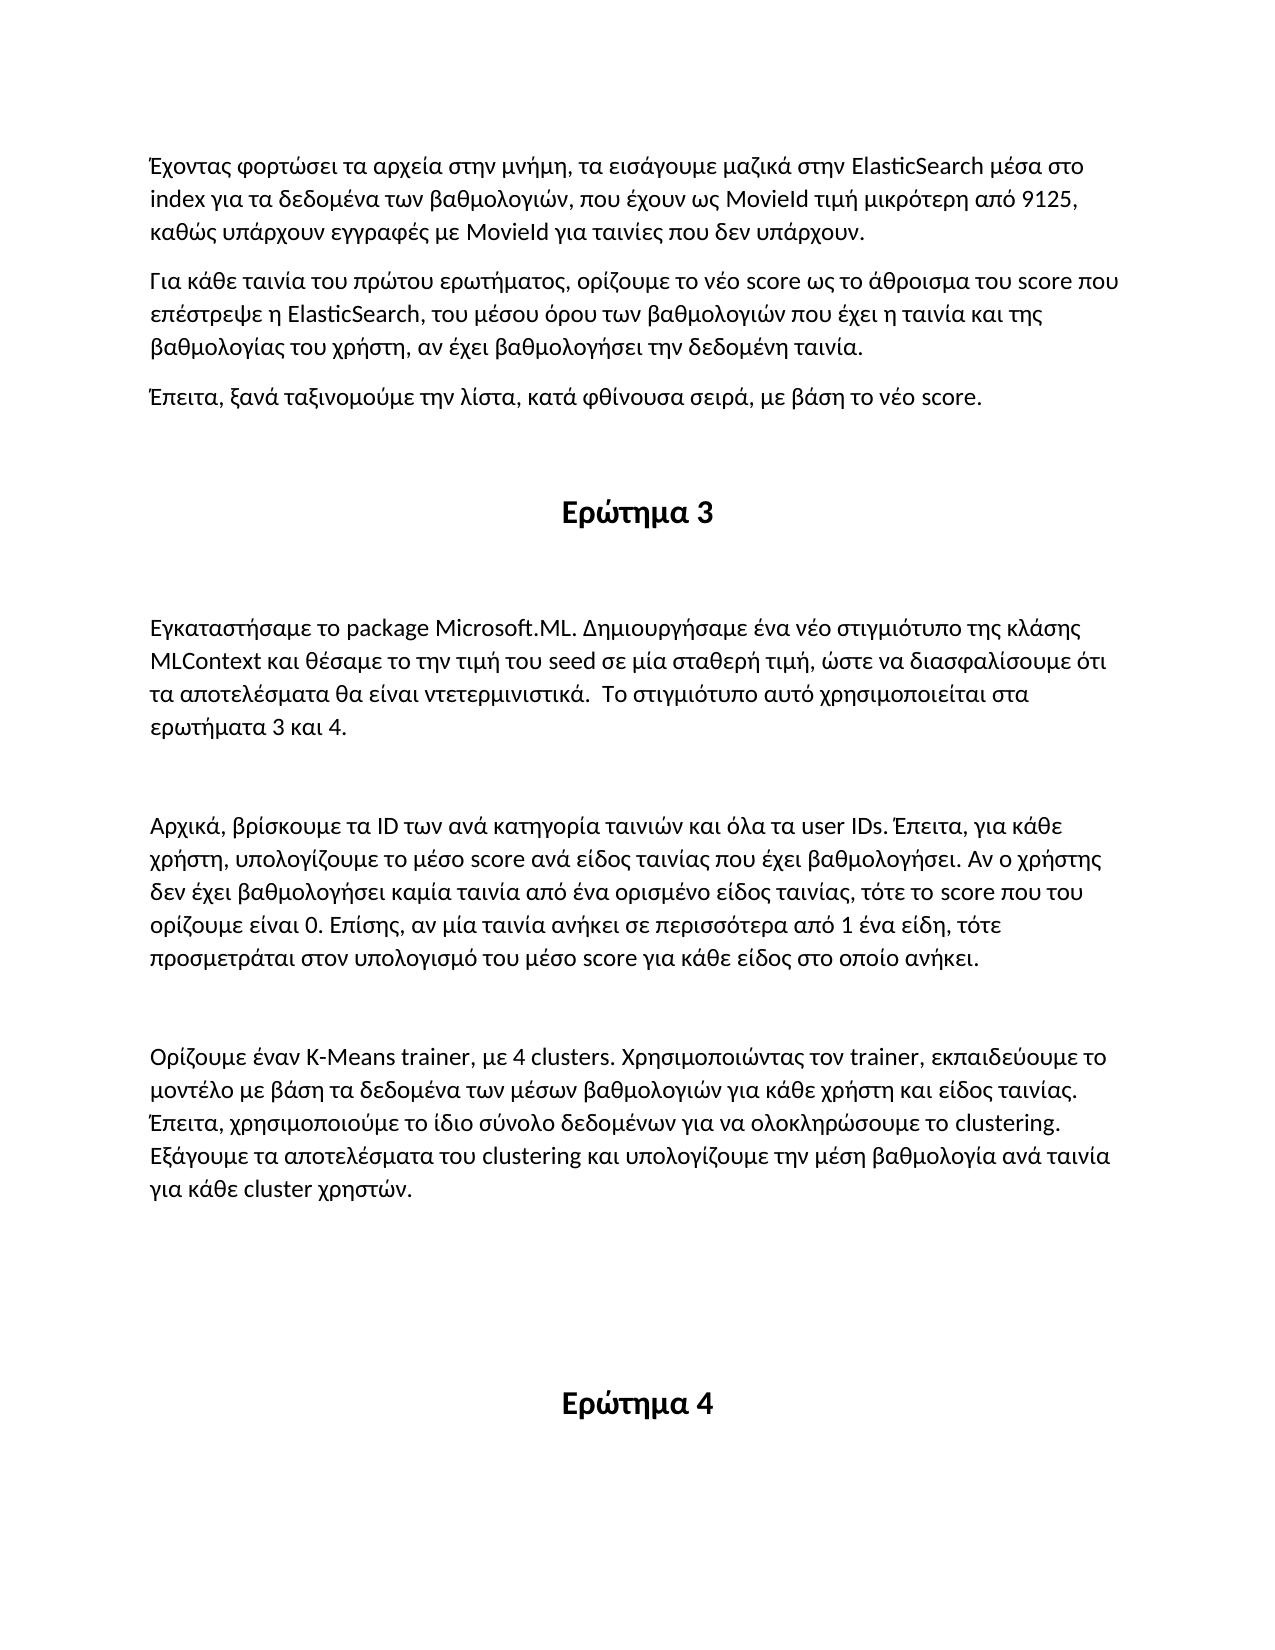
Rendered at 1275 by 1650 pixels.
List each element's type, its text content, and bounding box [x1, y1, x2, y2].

text Αρχικά, βρίσκουμε τα ID των ανά κατηγορία ταινιών και όλα τα user IDs. Έπειτα, για κάθε χρήστη, υπολογίζουμε το μέσο score ανά είδος ταινίας που έχει βαθμολογήσει. Αν ο χρήστης δεν έχει βαθμολογήσει καμία ταινία από ένα ορισμένο είδος ταινίας, τότε το score που του ορίζουμε είναι 0. Επίσης, αν μία ταινία ανήκει σε περισσότερα από 1 ένα είδη, τότε προσμετράται στον υπολογισμό του μέσο score για κάθε είδος στο οποίο ανήκει. [150, 810, 1125, 972]
text Έπειτα, ξανά ταξινομούμε την λίστα, κατά φθίνουσα σειρά, με βάση το νέο score. [150, 381, 1125, 411]
text Ερώτημα 3 [150, 491, 1125, 532]
text Ερώτημα 4 [150, 1382, 1125, 1423]
text Για κάθε ταινία του πρώτου ερωτήματος, ορίζουμε το νέο score ως το άθροισμα του score που επέστρεψε η ElasticSearch, του μέσου όρου των βαθμολογιών που έχει η ταινία και της βαθμολογίας του χρήστη, αν έχει βαθμολογήσει την δεδομένη ταινία. [150, 265, 1125, 362]
text Έχοντας φορτώσει τα αρχεία στην μνήμη, τα εισάγουμε μαζικά στην ElasticSearch μέσα στο index για τα δεδομένα των βαθμολογιών, που έχουν ως MovieId τιμή μικρότερη από 9125, καθώς υπάρχουν εγγραφές με MovieId για ταινίες που δεν υπάρχουν. [150, 150, 1125, 246]
text Ορίζουμε έναν K-Means trainer, με 4 clusters. Χρησιμοποιώντας τον trainer, εκπαιδεύουμε το μοντέλο με βάση τα δεδομένα των μέσων βαθμολογιών για κάθε χρήστη και είδος ταινίας. Έπειτα, χρησιμοποιούμε το ίδιο σύνολο δεδομένων για να ολοκληρώσουμε το clustering. Εξάγουμε τα αποτελέσματα του clustering και υπολογίζουμε την μέση βαθμολογία ανά ταινία για κάθε cluster χρηστών. [150, 1041, 1125, 1203]
text Εγκαταστήσαμε το package Microsoft.ML. Δημιουργήσαμε ένα νέο στιγμιότυπο της κλάσης MLContext και θέσαμε το την τιμή του seed σε μία σταθερή τιμή, ώστε να διασφαλίσουμε ότι τα αποτελέσματα θα είναι ντετερμινιστικά. Το στιγμιότυπο αυτό χρησιμοποιείται στα ερωτήματα 3 και 4. [150, 612, 1125, 742]
